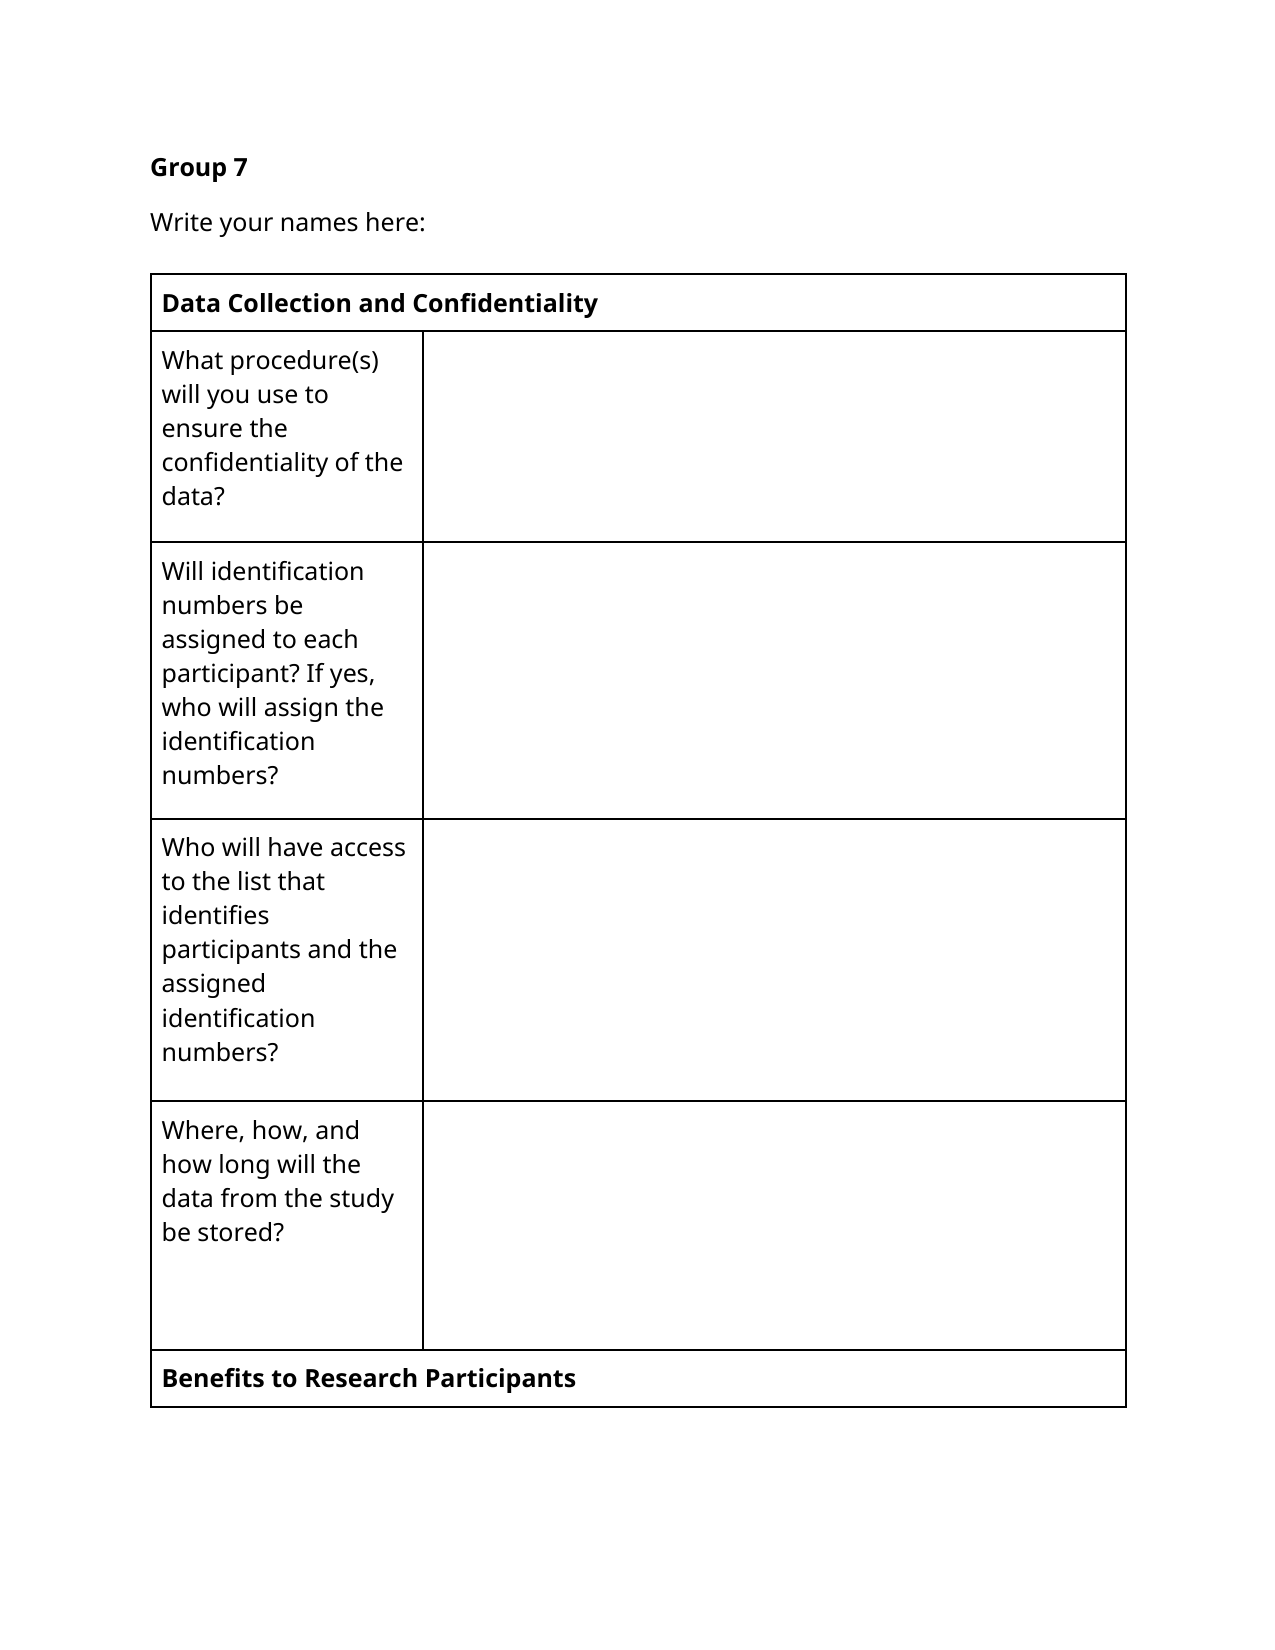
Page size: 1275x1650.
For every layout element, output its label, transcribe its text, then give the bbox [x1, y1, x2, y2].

table_cell [424, 332, 1125, 541]
table_cell [424, 1102, 1125, 1348]
table_cell What procedure(s) will you use to ensure the confidentiality of the data? [152, 332, 422, 541]
table_cell Who will have access to the list that identifies participants and the assigned identification numbers? [152, 820, 422, 1100]
subtitle Group 7 [150, 150, 1125, 184]
text Write your names here: [150, 205, 1125, 239]
table_header Data Collection and Confidentiality [152, 275, 1125, 330]
table_cell [424, 820, 1125, 1100]
table_cell [424, 543, 1125, 817]
table_cell Where, how, and how long will the data from the study be stored? [152, 1102, 422, 1348]
table_cell Will identification numbers be assigned to each participant? If yes, who will assign the identification numbers? [152, 543, 422, 817]
table_cell Benefits to Research Participants [152, 1351, 1125, 1406]
